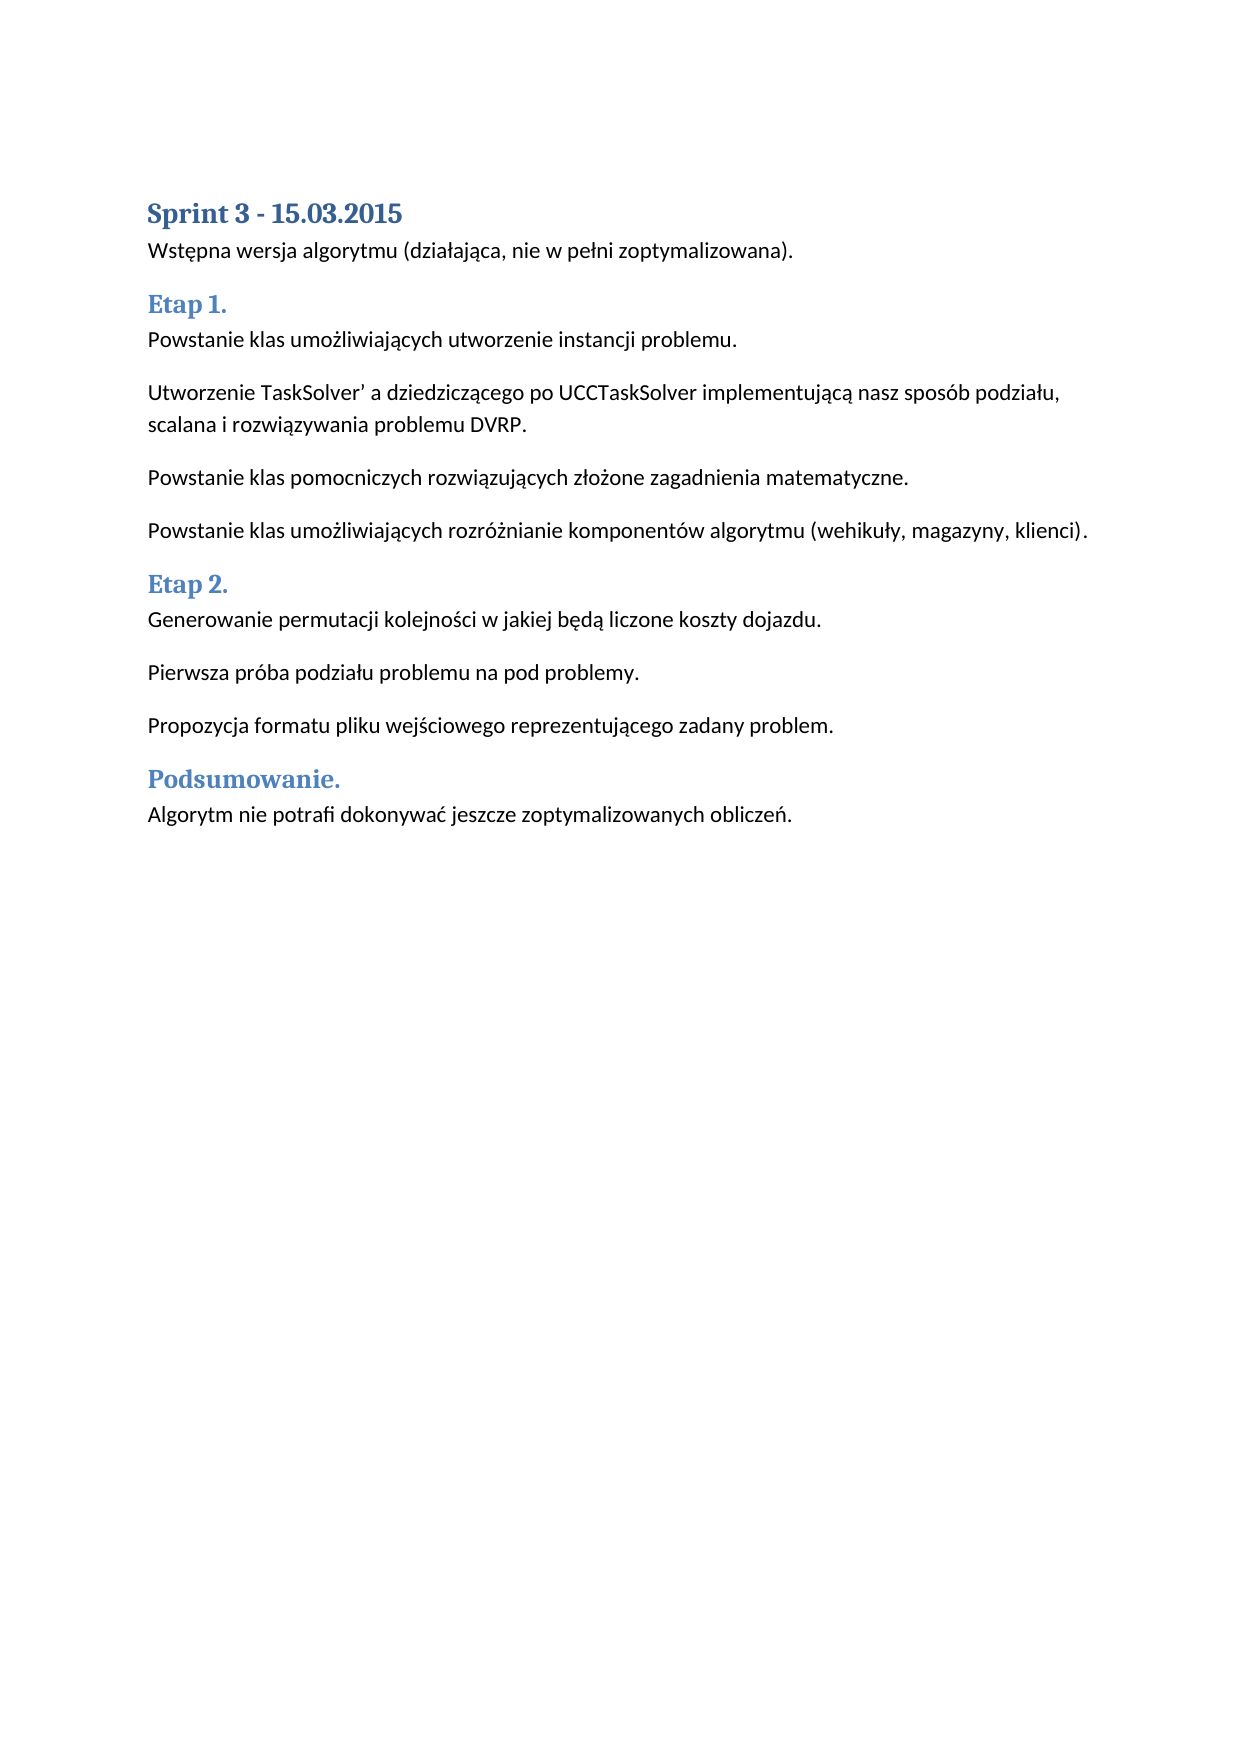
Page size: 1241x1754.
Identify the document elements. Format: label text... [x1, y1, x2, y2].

text Utworzenie TaskSolver’ a dziedziczącego po UCCTaskSolver implementującą nasz sposób podziału, scalana i rozwiązywania problemu DVRP. [148, 378, 1093, 438]
text Pierwsza próba podziału problemu na pod problemy. [148, 658, 1093, 686]
text Wstępna wersja algorytmu (działająca, nie w pełni zoptymalizowana). [148, 236, 1093, 264]
subtitle Etap 1. [148, 289, 1093, 320]
subtitle Sprint 3 - 15.03.2015 [148, 198, 1093, 231]
text Algorytm nie potrafi dokonywać jeszcze zoptymalizowanych obliczeń. [148, 800, 1093, 828]
subtitle Etap 2. [148, 569, 1093, 600]
text Powstanie klas umożliwiających utworzenie instancji problemu. [148, 325, 1093, 353]
text Propozycja formatu pliku wejściowego reprezentującego zadany problem. [148, 711, 1093, 739]
text Generowanie permutacji kolejności w jakiej będą liczone koszty dojazdu. [148, 605, 1093, 633]
text Powstanie klas pomocniczych rozwiązujących złożone zagadnienia matematyczne. [148, 463, 1093, 491]
text Powstanie klas umożliwiających rozróżnianie komponentów algorytmu (wehikuły, magazyny, klienci). [148, 516, 1093, 544]
subtitle Podsumowanie. [148, 764, 1093, 795]
